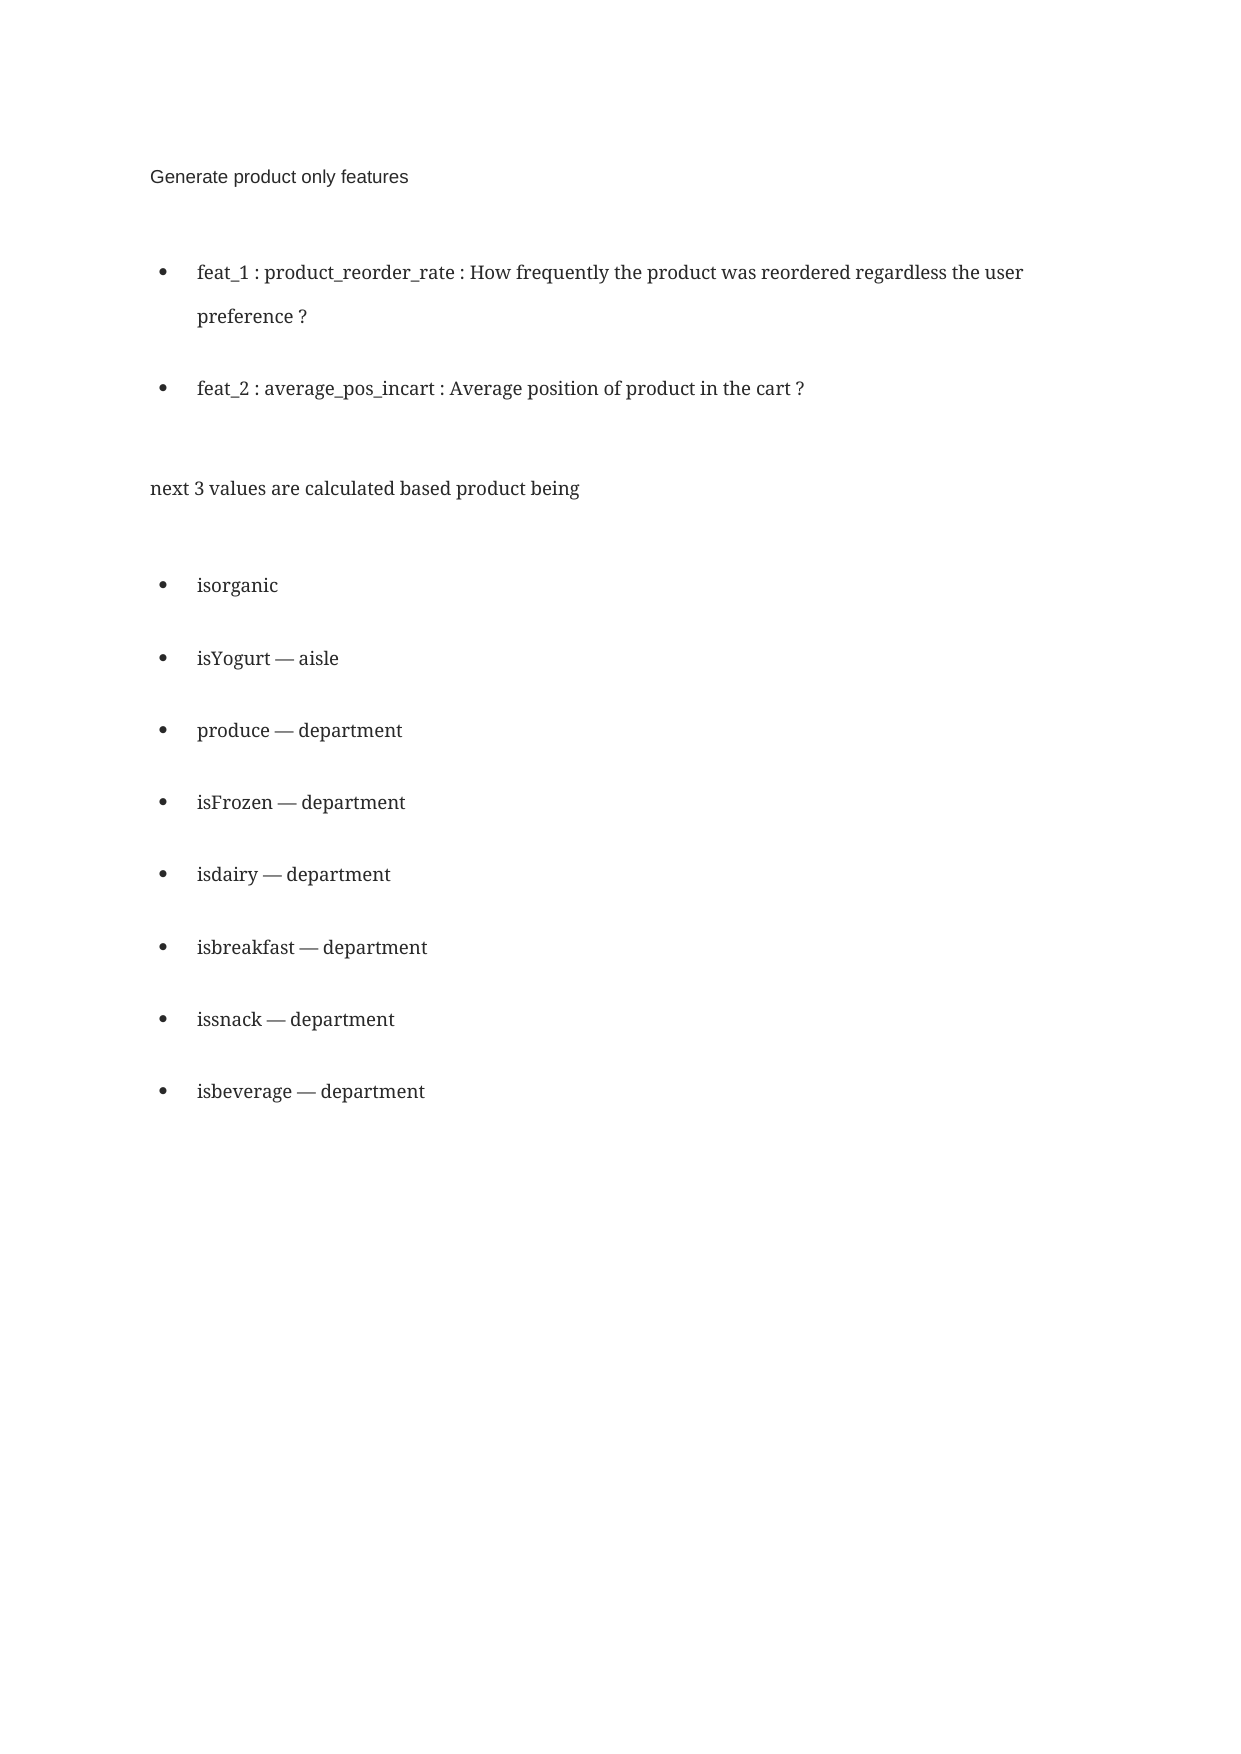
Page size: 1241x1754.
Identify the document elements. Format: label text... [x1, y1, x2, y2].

list isorganic [159, 554, 1090, 598]
list isbeverage — department [159, 1060, 1090, 1104]
list feat_2 : average_pos_incart : Average position of product in the cart ? [159, 357, 1090, 401]
list isbreakfast — department [159, 916, 1090, 959]
list isFrozen — department [159, 771, 1090, 815]
list feat_1 : product_reorder_rate : How frequently the product was reordered regardless the user preference ? [159, 241, 1090, 328]
list issnack — department [159, 988, 1090, 1032]
list produce — department [159, 699, 1090, 743]
list isdairy — department [159, 843, 1090, 887]
subtitle Generate product only features [150, 150, 1090, 187]
list isYogurt — aisle [159, 627, 1090, 670]
text next 3 values are calculated based product being [150, 451, 1090, 501]
